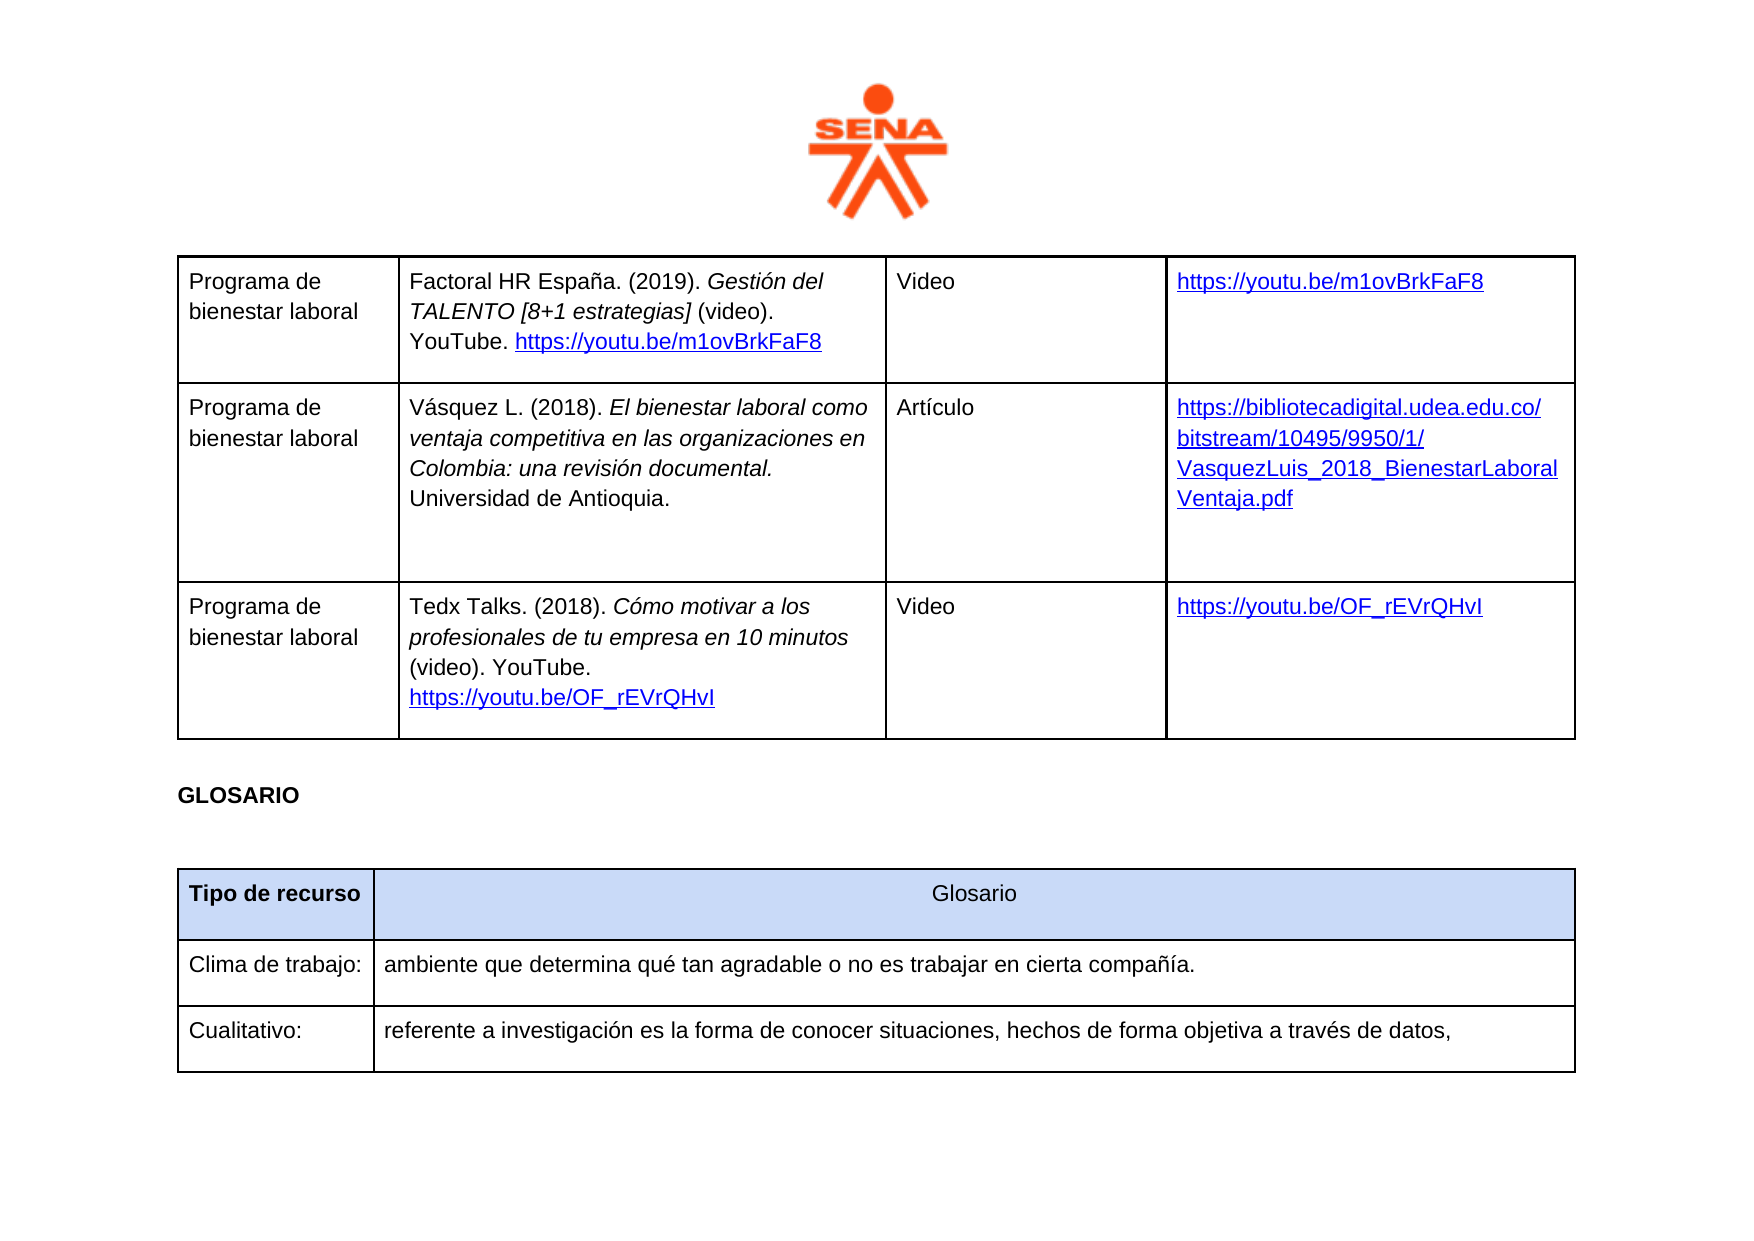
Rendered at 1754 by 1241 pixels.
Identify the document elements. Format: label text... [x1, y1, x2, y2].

table_cell https://bibliotecadigital.udea.edu.co/bitstream/10495/9950/1/VasquezLuis_2018_BienestarLaboralVentaja.pdf [1168, 384, 1574, 581]
table_cell Factoral HR España. (2019). Gestión del TALENTO [8+1 estrategias] (video). YouTube. https://youtu.be/m1ovBrkFaF8 [400, 258, 885, 382]
table_cell Programa de bienestar laboral [179, 258, 398, 382]
table_cell referente a investigación es la forma de conocer situaciones, hechos de forma objetiva a través de datos, encuestas. [375, 1007, 1574, 1071]
picture [796, 75, 958, 227]
table_cell Vásquez L. (2018). El bienestar laboral como ventaja competitiva en las organizaciones en Colombia: una revisión documental. Universidad de Antioquia. [400, 384, 885, 581]
table_cell ambiente que determina qué tan agradable o no es trabajar en cierta compañía. [375, 941, 1574, 1005]
table_cell Programa de bienestar laboral [179, 384, 398, 581]
table_header Tipo de recurso [179, 870, 373, 939]
table_cell Cualitativo: [179, 1007, 373, 1071]
text GLOSARIO [177, 782, 1577, 808]
table_cell Video [887, 258, 1165, 382]
table_cell Tedx Talks. (2018). Cómo motivar a los profesionales de tu empresa en 10 minutos (video). YouTube. https://youtu.be/OF_rEVrQHvI [400, 583, 885, 737]
table_cell Programa de bienestar laboral [179, 583, 398, 737]
table_header Glosario [375, 870, 1574, 939]
table_cell Clima de trabajo: [179, 941, 373, 1005]
table_cell https://youtu.be/m1ovBrkFaF8 [1168, 258, 1574, 382]
table_cell Video [887, 583, 1165, 737]
table_cell Artículo [887, 384, 1165, 581]
table_cell https://youtu.be/OF_rEVrQHvI [1168, 583, 1574, 737]
